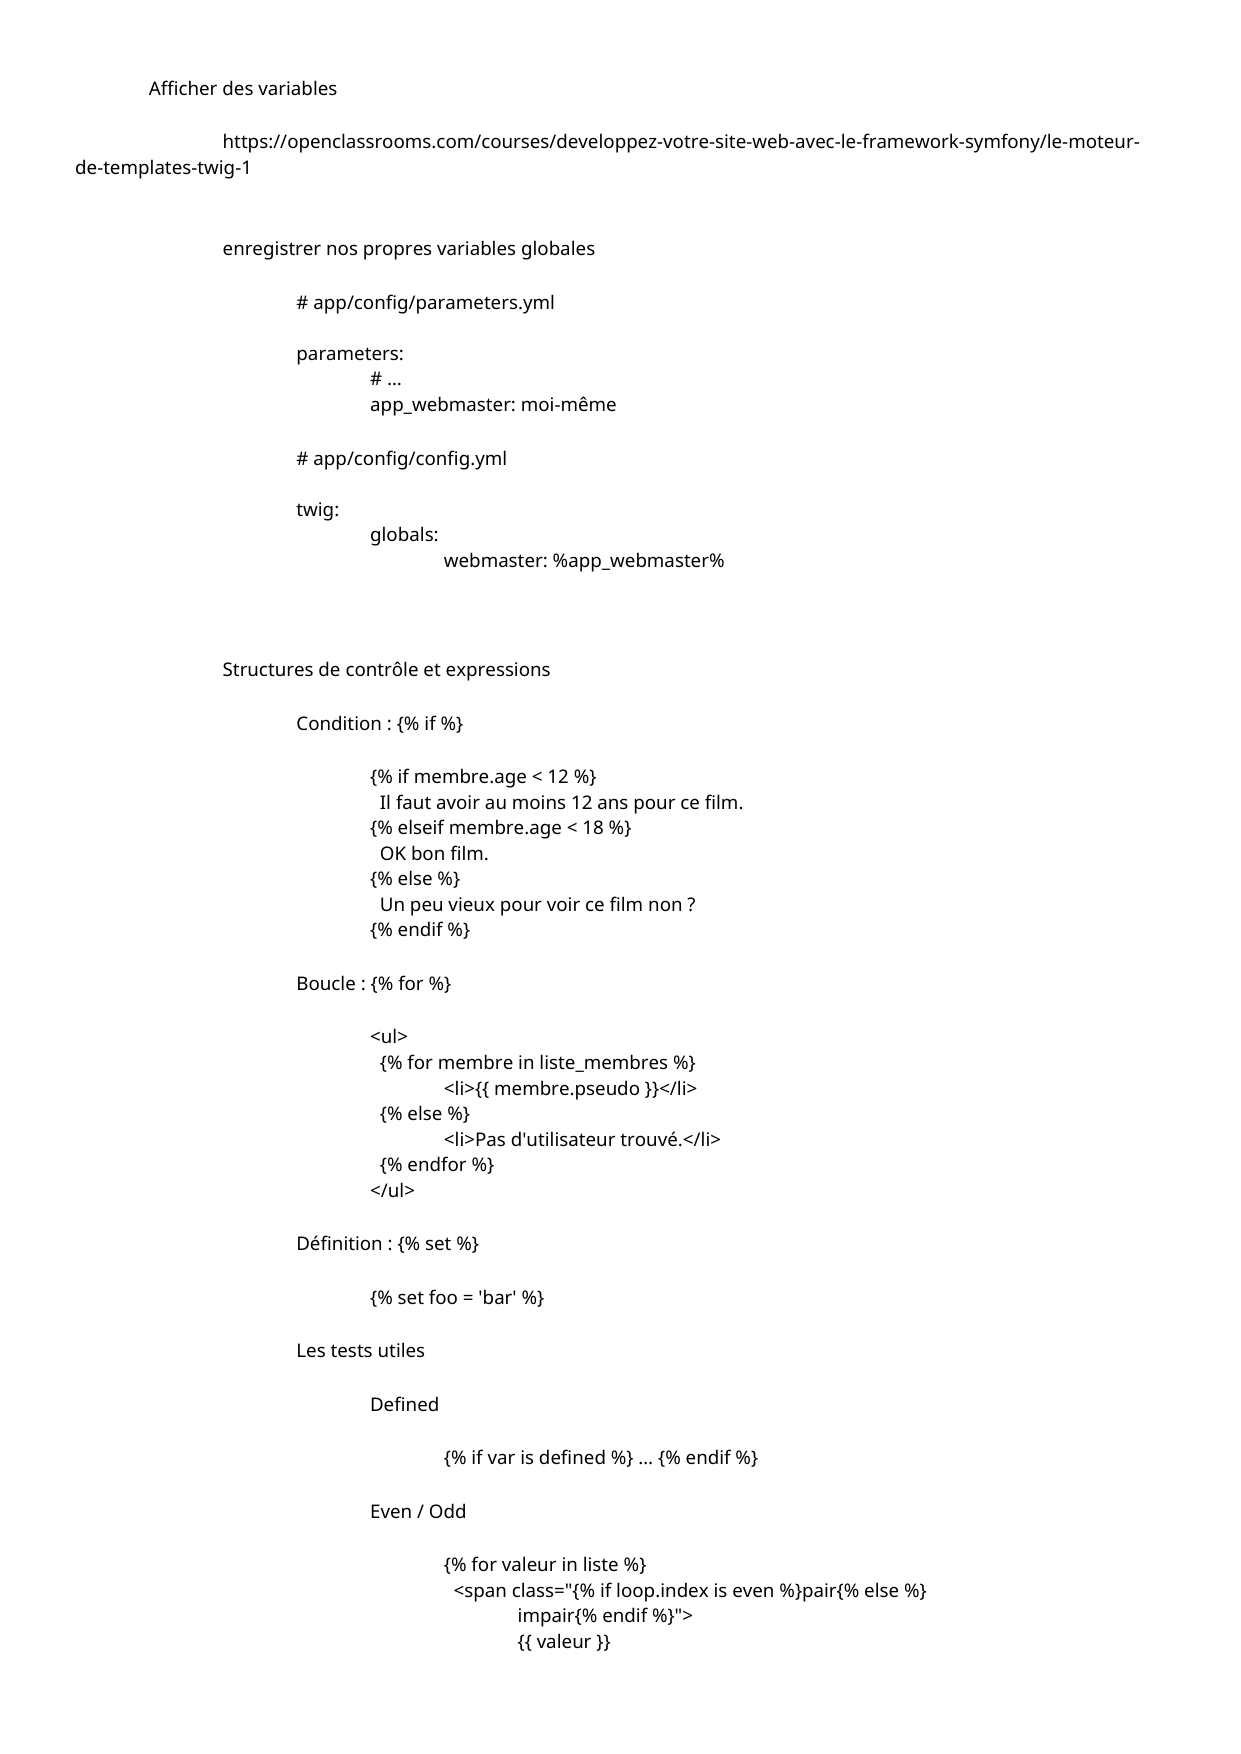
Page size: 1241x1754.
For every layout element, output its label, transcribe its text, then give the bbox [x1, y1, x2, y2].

text {% endif %} [75, 917, 1165, 942]
text Définition : {% set %} [75, 1230, 1165, 1256]
text <span class="{% if loop.index is even %}pair{% else %} [75, 1577, 1165, 1603]
text {% for valeur in liste %} [75, 1552, 1165, 1577]
text Defined [75, 1391, 1165, 1417]
text https://openclassrooms.com/courses/developpez-votre-site-web-avec-le-framework-symfony/le-moteur-de-templates-twig-1 [75, 128, 1165, 179]
text Les tests utiles [75, 1337, 1165, 1363]
text OK bon film. [75, 840, 1165, 866]
text # app/config/config.yml [75, 445, 1165, 470]
text globals: [75, 521, 1165, 547]
text enregistrer nos propres variables globales [75, 236, 1165, 261]
text twig: [75, 496, 1165, 521]
text <li>{{ membre.pseudo }}</li> [75, 1075, 1165, 1100]
text impair{% endif %}"> [75, 1603, 1165, 1628]
text Structures de contrôle et expressions [75, 656, 1165, 682]
text Even / Odd [75, 1498, 1165, 1524]
text {% if var is defined %} … {% endif %} [75, 1444, 1165, 1470]
text Condition : {% if %} [75, 710, 1165, 736]
text <ul> [75, 1024, 1165, 1049]
text # … [75, 366, 1165, 391]
text {% else %} [75, 866, 1165, 891]
text {% else %} [75, 1100, 1165, 1126]
text Afficher des variables [75, 75, 1165, 101]
text Boucle : {% for %} [75, 970, 1165, 996]
text webmaster: %app_webmaster% [75, 547, 1165, 572]
text {% endfor %} [75, 1151, 1165, 1177]
text # app/config/parameters.yml [75, 289, 1165, 315]
text {{ valeur }} [75, 1628, 1165, 1654]
text parameters: [75, 340, 1165, 366]
text </ul> [75, 1177, 1165, 1202]
text {% for membre in liste_membres %} [75, 1049, 1165, 1075]
text {% set foo = 'bar' %} [75, 1284, 1165, 1309]
text <li>Pas d'utilisateur trouvé.</li> [75, 1126, 1165, 1151]
text Il faut avoir au moins 12 ans pour ce film. [75, 789, 1165, 814]
text Un peu vieux pour voir ce film non ? [75, 891, 1165, 917]
text app_webmaster: moi-même [75, 391, 1165, 417]
text {% if membre.age < 12 %} [75, 763, 1165, 789]
text {% elseif membre.age < 18 %} [75, 814, 1165, 840]
